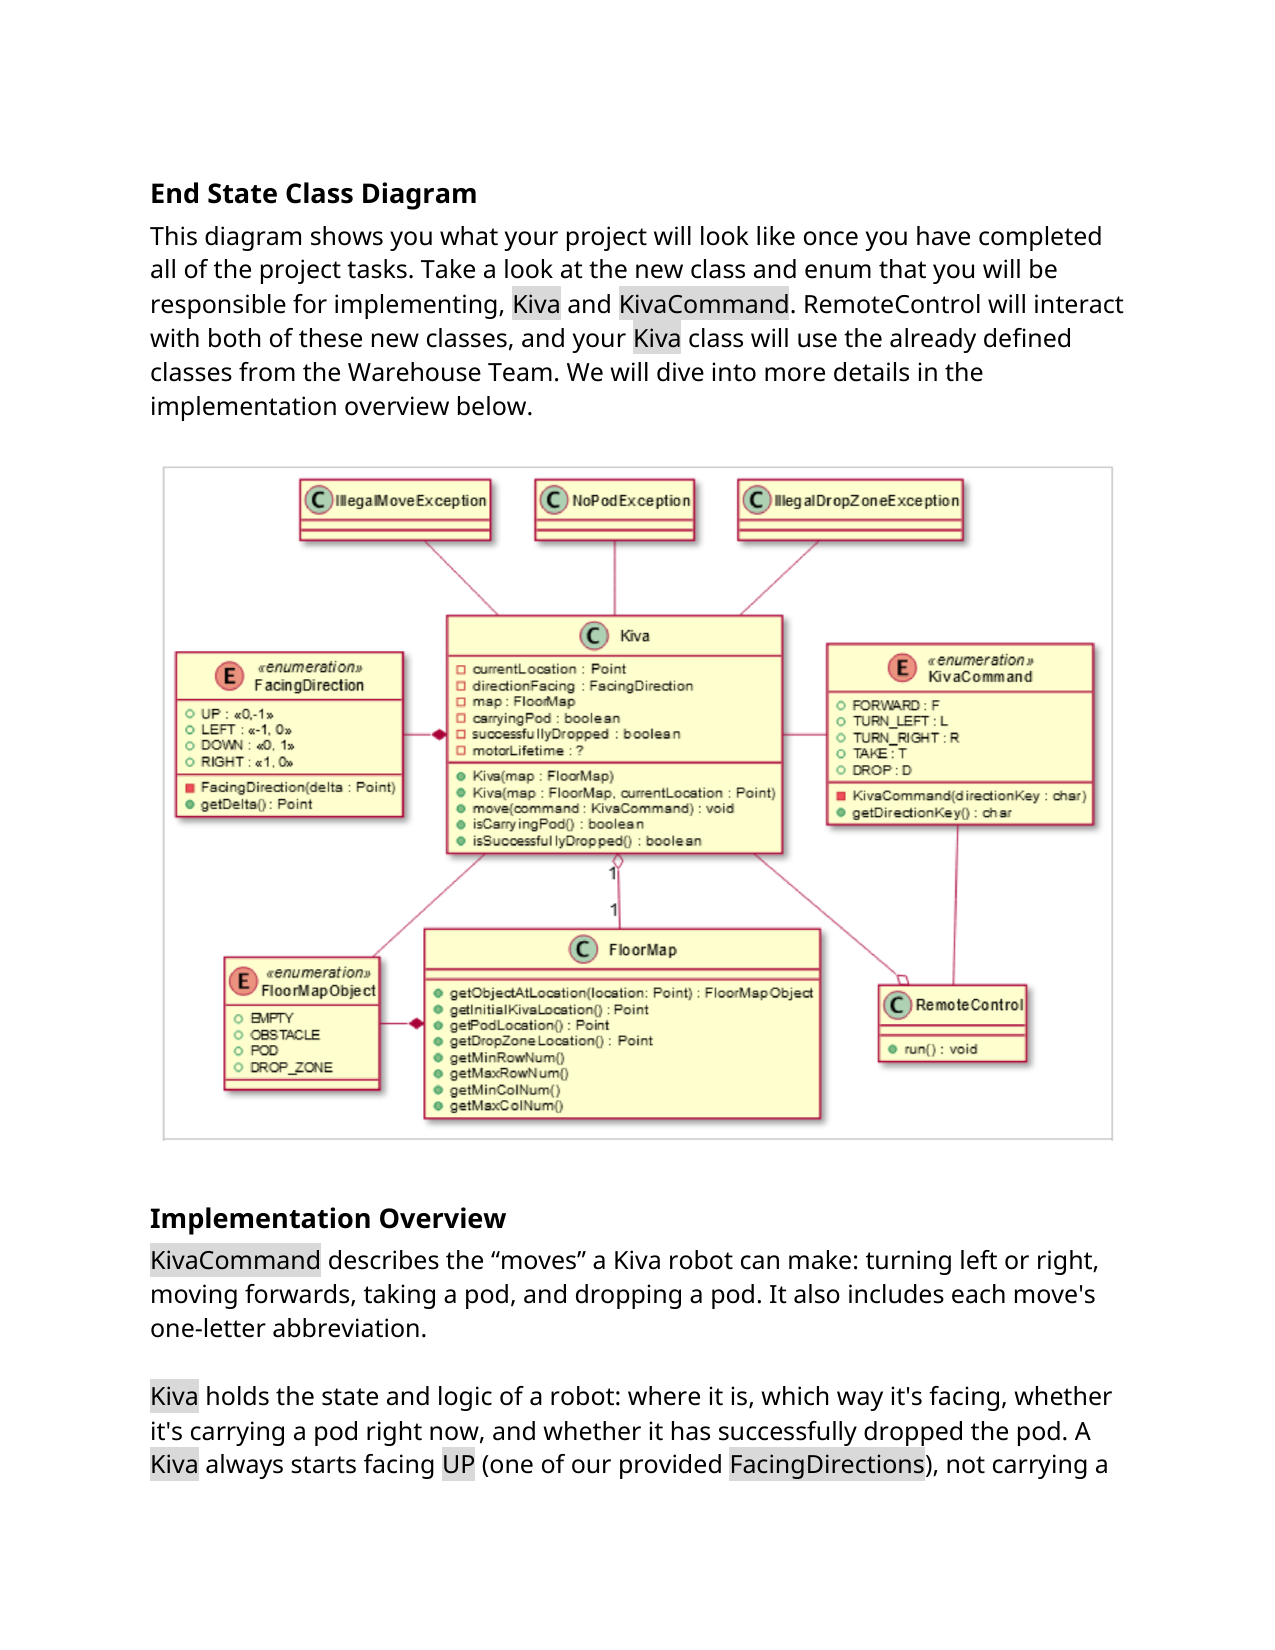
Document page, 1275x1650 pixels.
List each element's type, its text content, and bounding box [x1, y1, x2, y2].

subtitle End State Class Diagram [150, 175, 1125, 212]
subtitle Implementation Overview [150, 1200, 1125, 1237]
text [150, 1379, 1125, 1481]
text This diagram shows you what your project will look like once you have completed all of the project tasks. Take a look at the new class and enum that you will be responsible for implementing, Kiva and KivaCommand. RemoteControl will interact with both of these new classes, and your Kiva class will use the already defined classes from the Warehouse Team. We will dive into more details in the implementation overview below. [150, 218, 1125, 422]
text KivaCommand describes the “moves” a Kiva robot can make: turning left or right, moving forwards, taking a pod, and dropping a pod. It also includes each move's one-letter abbreviation. [150, 1243, 1125, 1345]
picture [150, 456, 1114, 1141]
